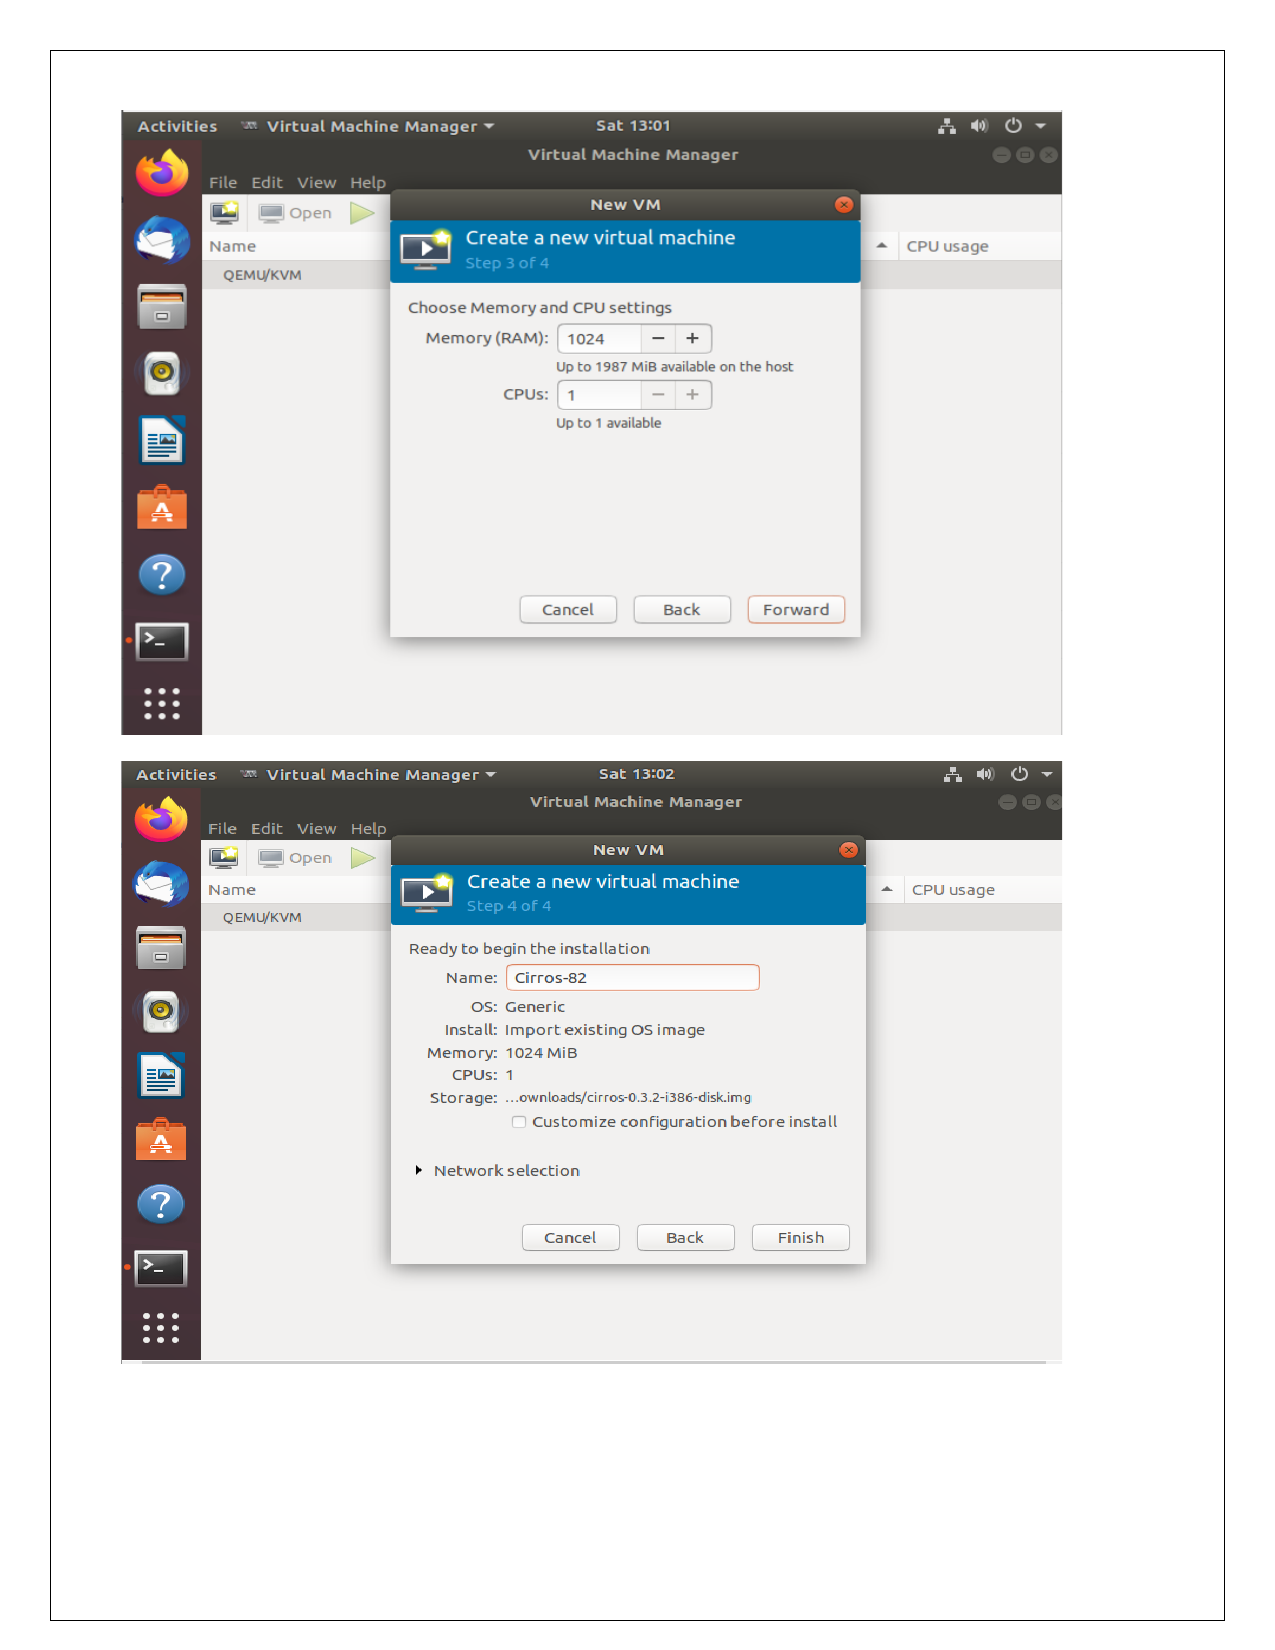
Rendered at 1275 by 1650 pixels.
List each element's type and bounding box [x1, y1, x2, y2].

picture [121, 761, 1063, 1364]
picture [121, 110, 1063, 735]
